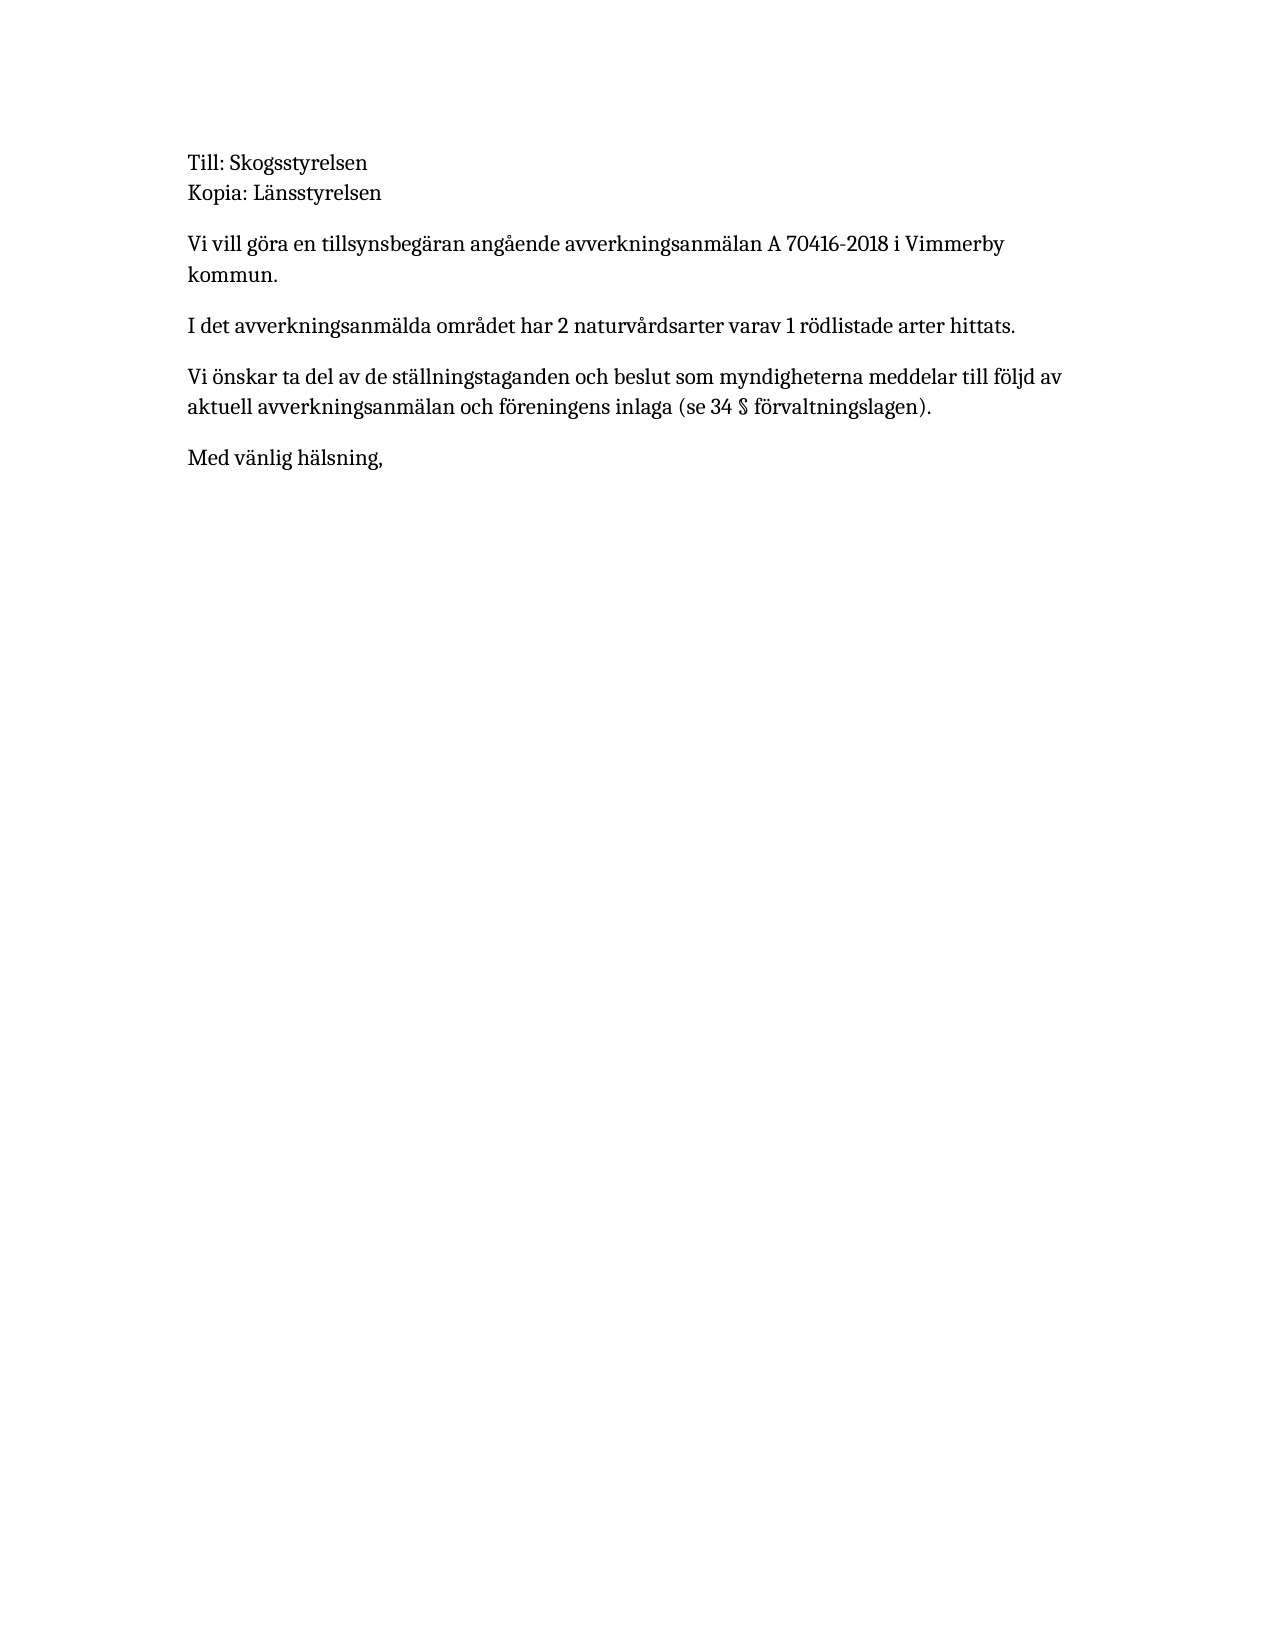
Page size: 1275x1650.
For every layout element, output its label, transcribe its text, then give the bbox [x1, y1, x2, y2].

text Med vänlig hälsning, [187, 445, 1087, 501]
text I det avverkningsanmälda området har 2 naturvårdsarter varav 1 rödlistade arter hittats. [187, 312, 1087, 339]
text Vi vill göra en tillsynsbegäran angående avverkningsanmälan A 70416-2018 i Vimmerby kommun. [187, 231, 1087, 288]
text Till: Skogsstyrelsen Kopia: Länsstyrelsen [187, 150, 1087, 207]
text Vi önskar ta del av de ställningstaganden och beslut som myndigheterna meddelar till följd av aktuell avverkningsanmälan och föreningens inlaga (se 34 § förvaltningslagen). [187, 363, 1087, 420]
